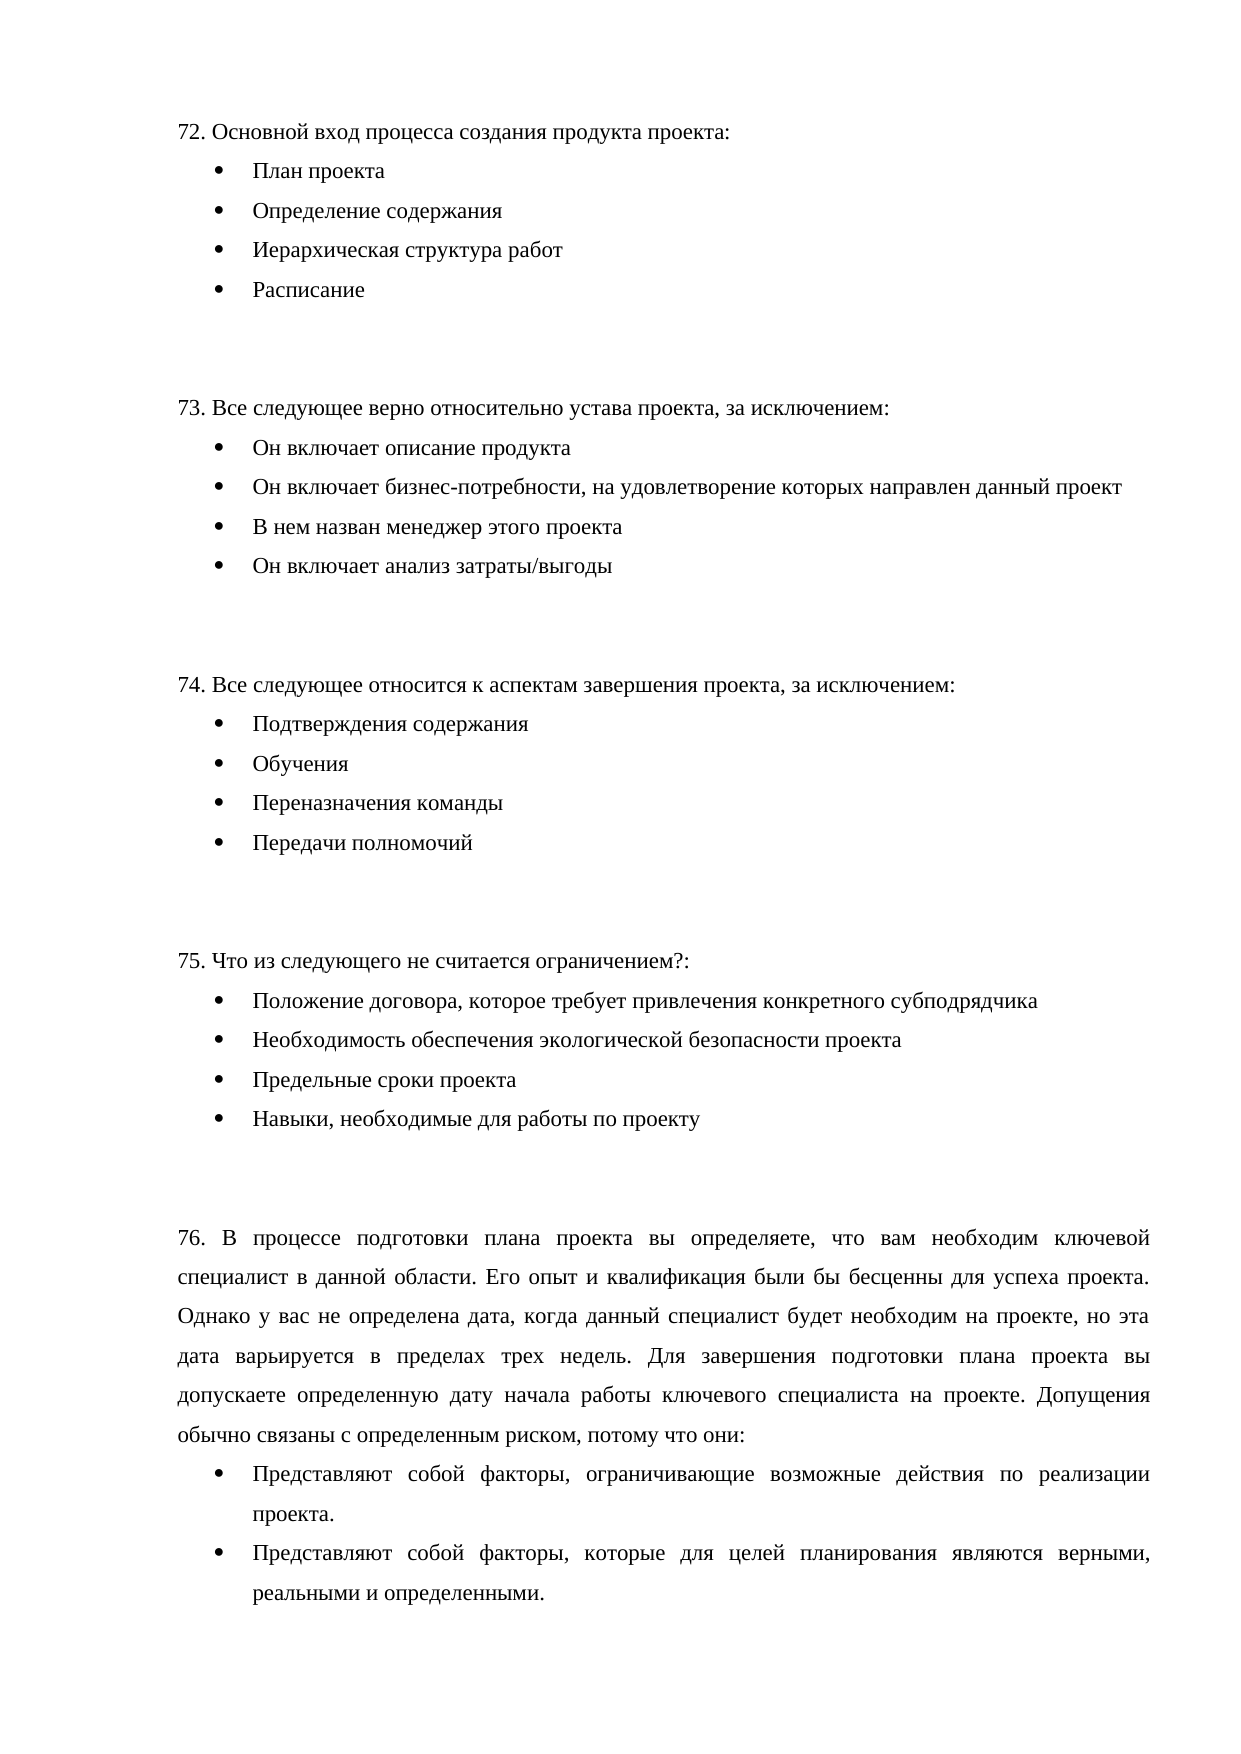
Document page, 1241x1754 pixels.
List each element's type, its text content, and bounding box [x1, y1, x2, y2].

text 75. Что из следующего не считается ограничением?: [177, 947, 1152, 973]
list Обучения [215, 750, 1152, 776]
list Расписание [215, 276, 1152, 302]
list Он включает описание продукта [215, 434, 1152, 460]
list Необходимость обеспечения экологической безопасности проекта [215, 1026, 1152, 1052]
list Представляют собой факторы, ограничивающие возможные действия по реализации проекта. [215, 1460, 1152, 1526]
list Он включает анализ затраты/выгоды [215, 552, 1152, 579]
list Определение содержания [215, 197, 1152, 223]
list План проекта [215, 158, 1152, 184]
list Подтверждения содержания [215, 710, 1152, 737]
text 76. В процессе подготовки плана проекта вы определяете, что вам необходим ключевой специалист в данной области. Его опыт и квалификация были бы бесценны для успеха проекта. Однако у вас не определена дата, когда данный специалист будет необходим на проекте, но эта дата варьируется в пределах трех недель. Для завершения подготовки плана проекта вы допускаете определенную дату начала работы ключевого специалиста на проекте. Допущения обычно связаны с определенным риском, потому что они: [177, 1223, 1152, 1447]
list Навыки, необходимые для работы по проекту [215, 1105, 1152, 1131]
list Переназначения команды [215, 789, 1152, 816]
text 72. Основной вход процесса создания продукта проекта: [177, 118, 1152, 144]
list В нем назван менеджер этого проекта [215, 513, 1152, 539]
text 74. Все следующее относится к аспектам завершения проекта, за исключением: [177, 671, 1152, 697]
list Представляют собой факторы, которые для целей планирования являются верными, реальными и определенными. [215, 1539, 1152, 1605]
list Он включает бизнес-потребности, на удовлетворение которых направлен данный проект [215, 473, 1152, 500]
text 73. Все следующее верно относительно устава проекта, за исключением: [177, 394, 1152, 421]
list Предельные сроки проекта [215, 1066, 1152, 1092]
list Иерархическая структура работ [215, 237, 1152, 263]
list Передачи полномочий [215, 829, 1152, 855]
list Положение договора, которое требует привлечения конкретного субподрядчика [215, 987, 1152, 1013]
